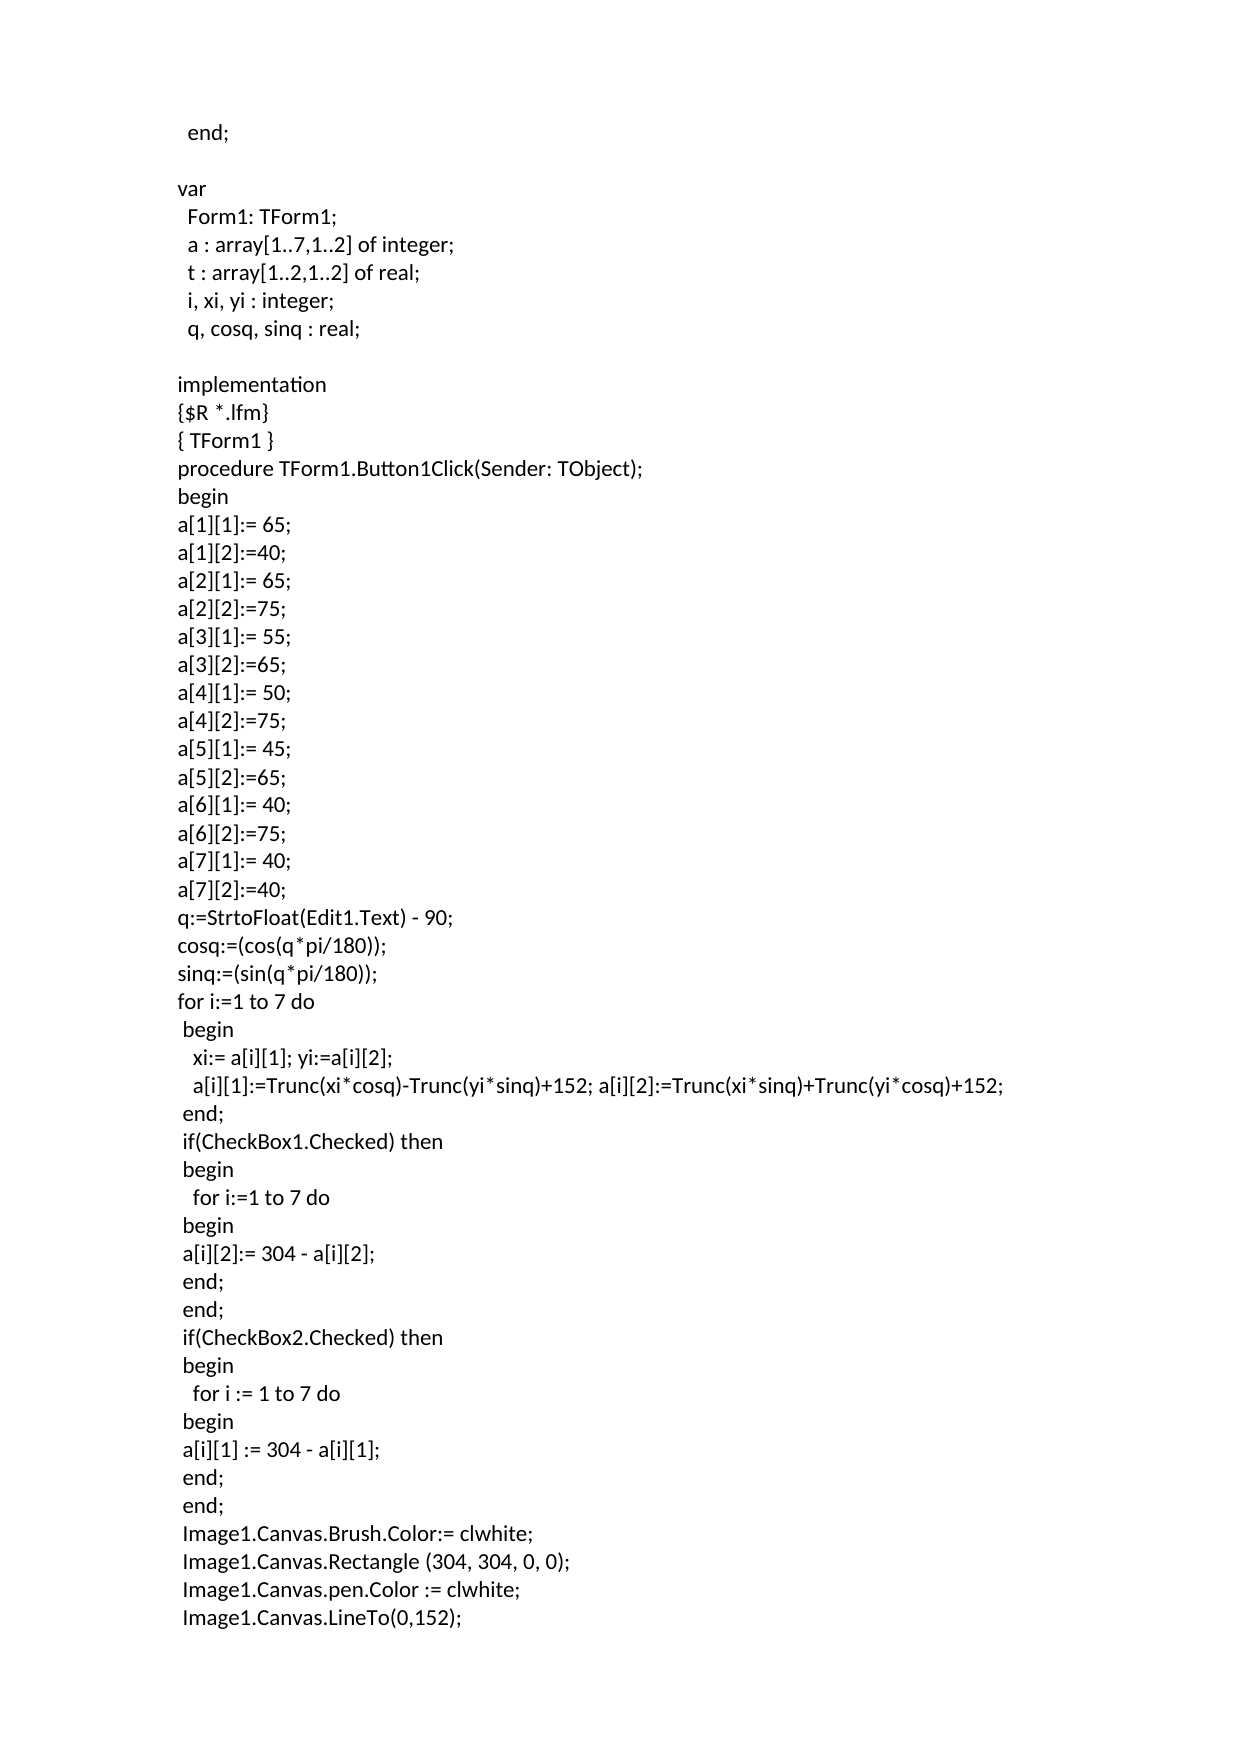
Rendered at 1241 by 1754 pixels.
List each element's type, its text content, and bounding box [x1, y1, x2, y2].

text begin [177, 1351, 1152, 1379]
text {$R *.lfm} [177, 398, 1152, 426]
text begin [177, 1211, 1152, 1239]
text xi:= a[i][1]; yi:=a[i][2]; [177, 1043, 1152, 1071]
text a[i][1]:=Trunc(xi*cosq)-Trunc(yi*sinq)+152; a[i][2]:=Trunc(xi*sinq)+Trunc(yi*cosq)+152; [177, 1071, 1152, 1099]
text sinq:=(sin(q*pi/180)); [177, 959, 1152, 987]
text if(CheckBox1.Checked) then [177, 1127, 1152, 1155]
text for i:=1 to 7 do [177, 1183, 1152, 1211]
text i, xi, yi : integer; [177, 286, 1152, 314]
text end; [177, 1295, 1152, 1323]
text Image1.Canvas.Rectangle (304, 304, 0, 0); [177, 1547, 1152, 1575]
text for i:=1 to 7 do [177, 987, 1152, 1015]
text a[7][2]:=40; [177, 875, 1152, 903]
text Image1.Canvas.Brush.Color:= clwhite; [177, 1519, 1152, 1547]
text a[5][2]:=65; [177, 763, 1152, 791]
text a[7][1]:= 40; [177, 847, 1152, 875]
text for i := 1 to 7 do [177, 1379, 1152, 1407]
text a[2][1]:= 65; [177, 566, 1152, 594]
text begin [177, 482, 1152, 510]
text q, cosq, sinq : real; [177, 314, 1152, 342]
text Form1: TForm1; [177, 202, 1152, 230]
text { TForm1 } [177, 426, 1152, 454]
text t : array[1..2,1..2] of real; [177, 258, 1152, 286]
text Image1.Canvas.pen.Color := clwhite; [177, 1575, 1152, 1603]
text a[5][1]:= 45; [177, 734, 1152, 763]
text a[2][2]:=75; [177, 594, 1152, 622]
text end; [177, 118, 1152, 146]
text a : array[1..7,1..2] of integer; [177, 230, 1152, 258]
text if(CheckBox2.Checked) then [177, 1323, 1152, 1351]
text var [177, 174, 1152, 202]
text begin [177, 1407, 1152, 1435]
text a[i][2]:= 304 - a[i][2]; [177, 1239, 1152, 1267]
text a[1][2]:=40; [177, 538, 1152, 566]
text procedure TForm1.Button1Click(Sender: TObject); [177, 454, 1152, 482]
text q:=StrtoFloat(Edit1.Text) - 90; [177, 903, 1152, 931]
text a[6][2]:=75; [177, 819, 1152, 847]
text implementation [177, 370, 1152, 398]
text a[i][1] := 304 - a[i][1]; [177, 1435, 1152, 1463]
text a[6][1]:= 40; [177, 791, 1152, 819]
text end; [177, 1463, 1152, 1491]
text a[3][1]:= 55; [177, 622, 1152, 651]
text begin [177, 1015, 1152, 1043]
text end; [177, 1267, 1152, 1295]
text cosq:=(cos(q*pi/180)); [177, 931, 1152, 959]
text a[1][1]:= 65; [177, 510, 1152, 538]
text end; [177, 1491, 1152, 1519]
text a[4][2]:=75; [177, 707, 1152, 734]
text begin [177, 1155, 1152, 1183]
text Image1.Canvas.LineTo(0,152); [177, 1603, 1152, 1631]
text a[4][1]:= 50; [177, 678, 1152, 707]
text a[3][2]:=65; [177, 651, 1152, 678]
text end; [177, 1099, 1152, 1127]
